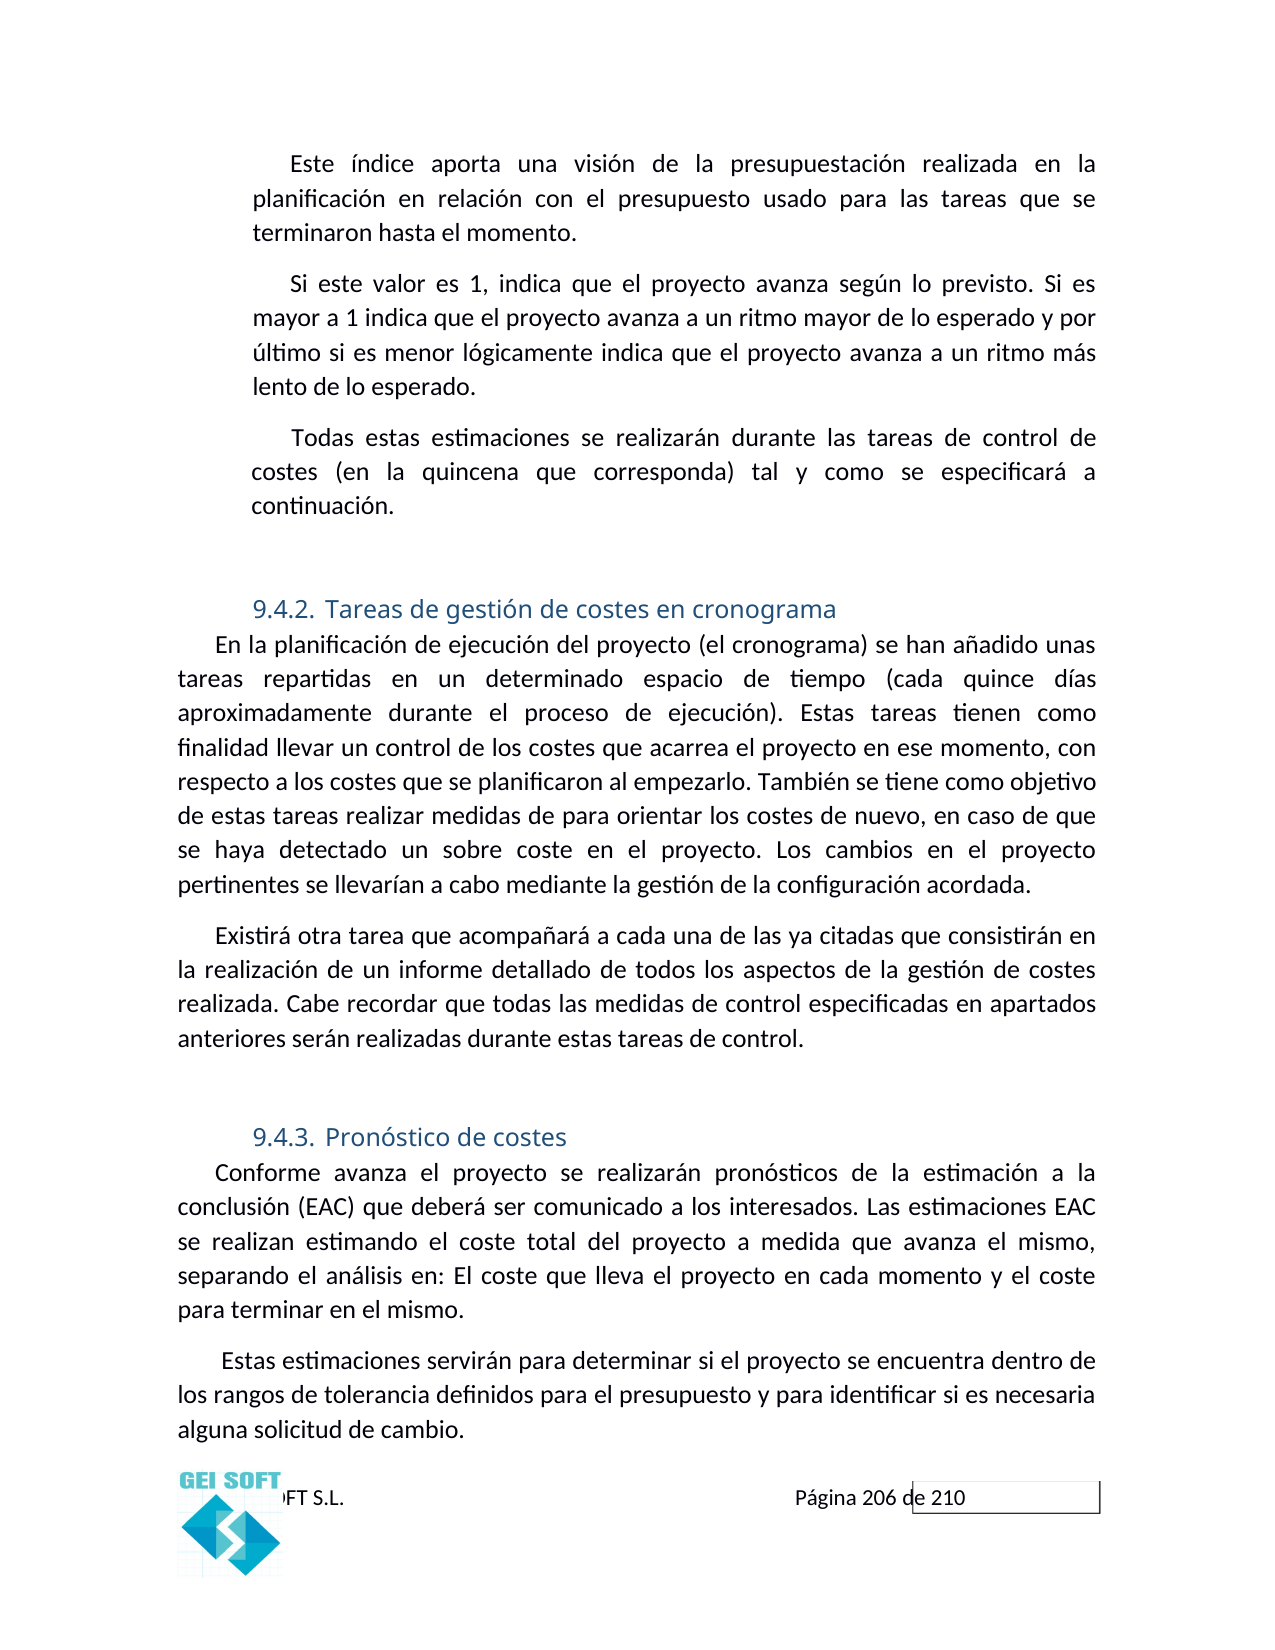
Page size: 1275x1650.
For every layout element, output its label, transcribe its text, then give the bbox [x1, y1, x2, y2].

text En la planificación de ejecución del proyecto (el cronograma) se han añadido unas tareas repartidas en un determinado espacio de tiempo (cada quince días aproximadamente durante el proceso de ejecución). Estas tareas tienen como finalidad llevar un control de los costes que acarrea el proyecto en ese momento, con respecto a los costes que se planificaron al empezarlo. También se tiene como objetivo de estas tareas realizar medidas de para orientar los costes de nuevo, en caso de que se haya detectado un sobre coste en el proyecto. Los cambios en el proyecto pertinentes se llevarían a cabo mediante la gestión de la configuración acordada. [177, 628, 1098, 900]
text Conforme avanza el proyecto se realizarán pronósticos de la estimación a la conclusión (EAC) que deberá ser comunicado a los interesados. Las estimaciones EAC se realizan estimando el coste total del proyecto a medida que avanza el mismo, separando el análisis en: El coste que lleva el proyecto en cada momento y el coste para terminar en el mismo. [177, 1156, 1098, 1325]
text Estas estimaciones servirán para determinar si el proyecto se encuentra dentro de los rangos de tolerancia definidos para el presupuesto y para identificar si es necesaria alguna solicitud de cambio. [177, 1344, 1098, 1444]
subtitle Pronóstico de costes [252, 1119, 1098, 1153]
text Este índice aporta una visión de la presupuestación realizada en la planificación en relación con el presupuesto usado para las tareas que se terminaron hasta el momento. [252, 148, 1098, 248]
picture [177, 1469, 284, 1578]
picture [912, 1481, 1102, 1515]
text Si este valor es 1, indica que el proyecto avanza según lo previsto. Si es mayor a 1 indica que el proyecto avanza a un ritmo mayor de lo esperado y por último si es menor lógicamente indica que el proyecto avanza a un ritmo más lento de lo esperado. [252, 267, 1098, 402]
text Existirá otra tarea que acompañará a cada una de las ya citadas que consistirán en la realización de un informe detallado de todos los aspectos de la gestión de costes realizada. Cabe recordar que todas las medidas de control especificadas en apartados anteriores serán realizadas durante estas tareas de control. [177, 919, 1098, 1053]
subtitle Tareas de gestión de costes en cronograma [252, 591, 1098, 625]
text Todas estas estimaciones se realizarán durante las tareas de control de costes (en la quincena que corresponda) tal y como se especificará a continuación. [251, 421, 1098, 521]
